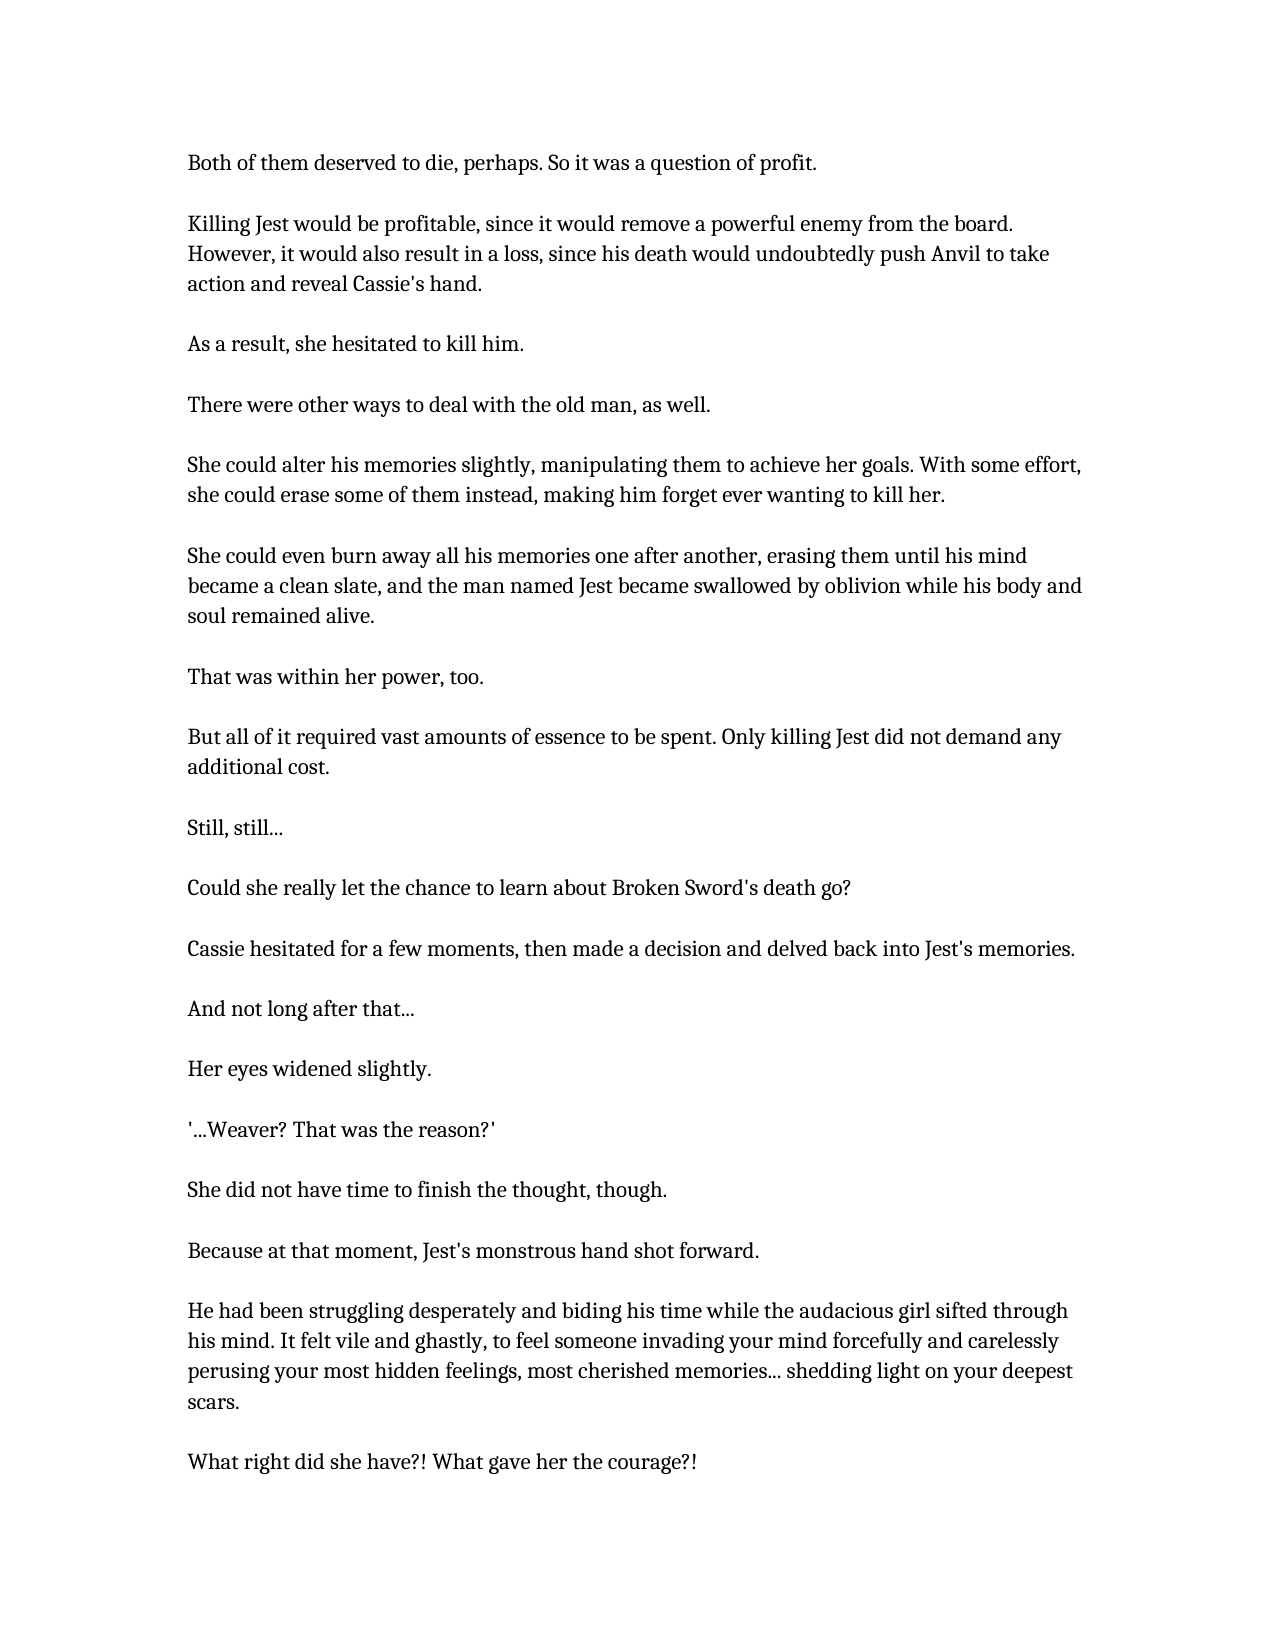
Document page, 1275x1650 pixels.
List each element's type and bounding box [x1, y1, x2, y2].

text [187, 150, 1087, 1475]
